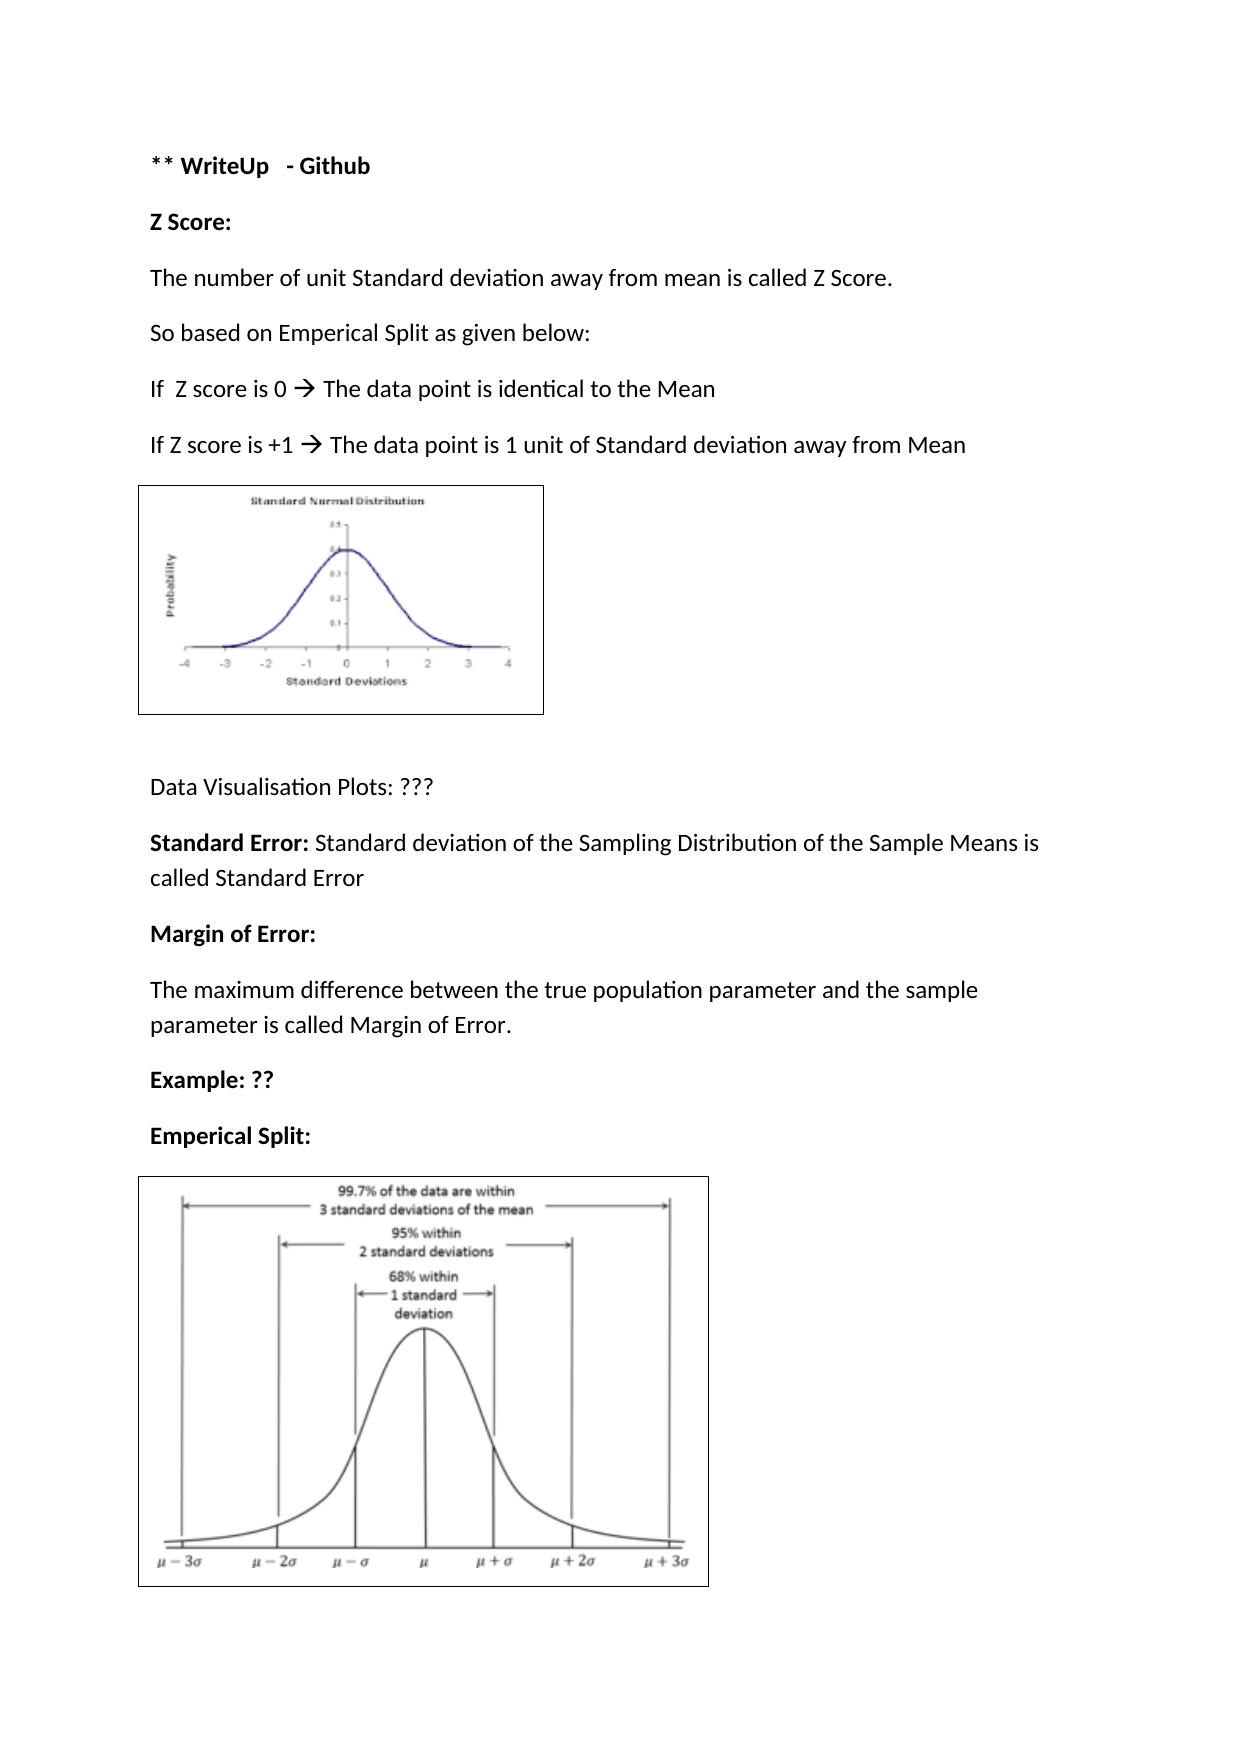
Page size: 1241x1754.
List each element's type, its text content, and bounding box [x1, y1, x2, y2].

text The maximum difference between the true population parameter and the sample parameter is called Margin of Error. [150, 974, 1090, 1039]
text Data Visualisation Plots: ??? [150, 771, 1090, 802]
text Z Score: [150, 206, 1090, 236]
text So based on Emperical Split as given below: [150, 317, 1090, 348]
text If Z score is +1 The data point is 1 unit of Standard deviation away from Mean [150, 429, 1090, 460]
text Standard Error: Standard deviation of the Sampling Distribution of the Sample Means is called Standard Error [150, 827, 1090, 893]
text Emperical Split: [150, 1120, 1090, 1151]
text The number of unit Standard deviation away from mean is called Z Score. [150, 262, 1090, 292]
text Margin of Error: [150, 918, 1090, 948]
picture [150, 486, 525, 699]
picture [150, 1177, 694, 1568]
text If Z score is 0 The data point is identical to the Mean [150, 373, 1090, 404]
table_header [139, 486, 543, 714]
table_header [139, 1177, 708, 1586]
text ** WriteUp - Github [150, 150, 1090, 181]
text Example: ?? [150, 1064, 1090, 1095]
